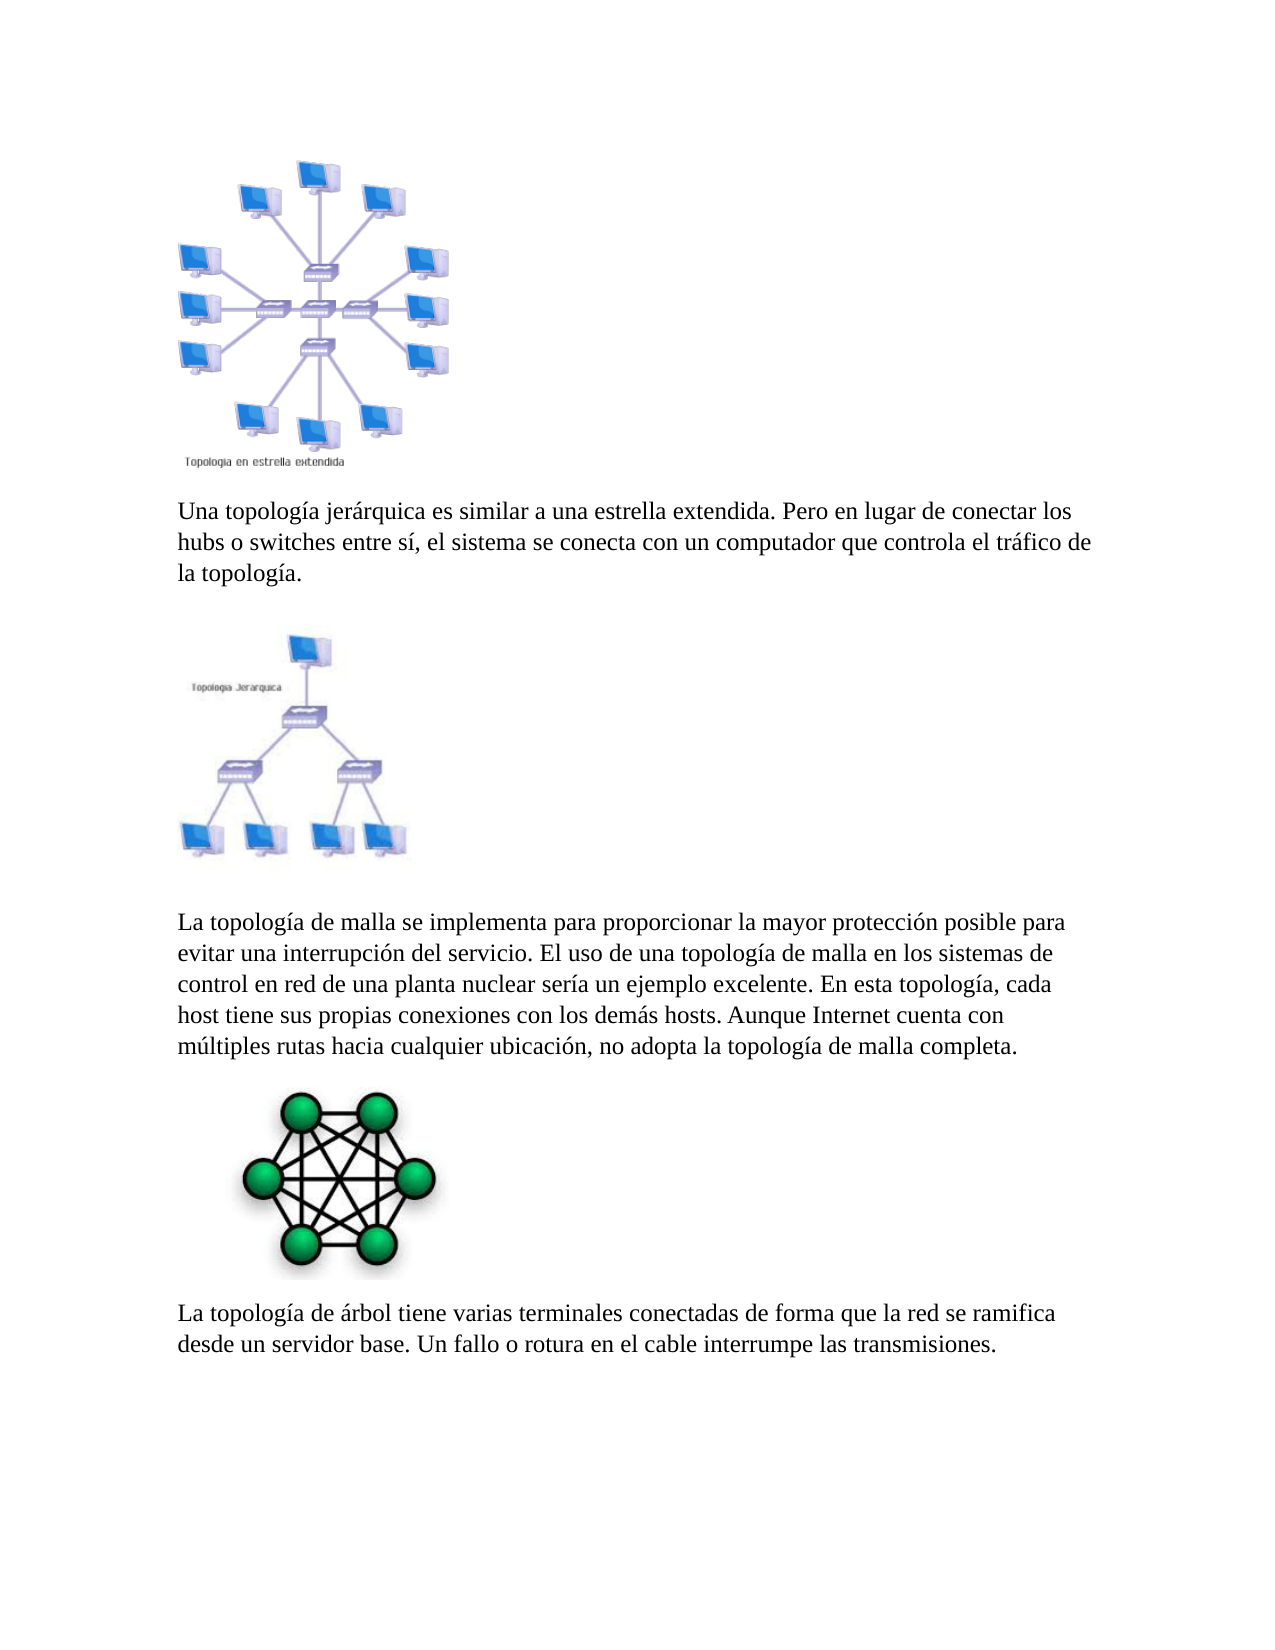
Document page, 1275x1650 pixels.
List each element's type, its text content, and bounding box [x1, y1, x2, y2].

picture [177, 147, 453, 478]
picture [177, 1078, 499, 1280]
picture [177, 606, 412, 888]
text La topología de árbol tiene varias terminales conectadas de forma que la red se ramifica desde un servidor base. Un fallo o rotura en el cable interrumpe las transmisiones. [177, 1298, 1098, 1358]
text La topología de malla se implementa para proporcionar la mayor protección posible para evitar una interrupción del servicio. El uso de una topología de malla en los sistemas de control en red de una planta nuclear sería un ejemplo excelente. En esta topología, cada host tiene sus propias conexiones con los demás hosts. Aunque Internet cuenta con múltiples rutas hacia cualquier ubicación, no adopta la topología de malla completa. [177, 907, 1098, 1060]
text Una topología jerárquica es similar a una estrella extendida. Pero en lugar de conectar los hubs o switches entre sí, el sistema se conecta con un computador que controla el tráfico de la topología. [177, 496, 1098, 587]
